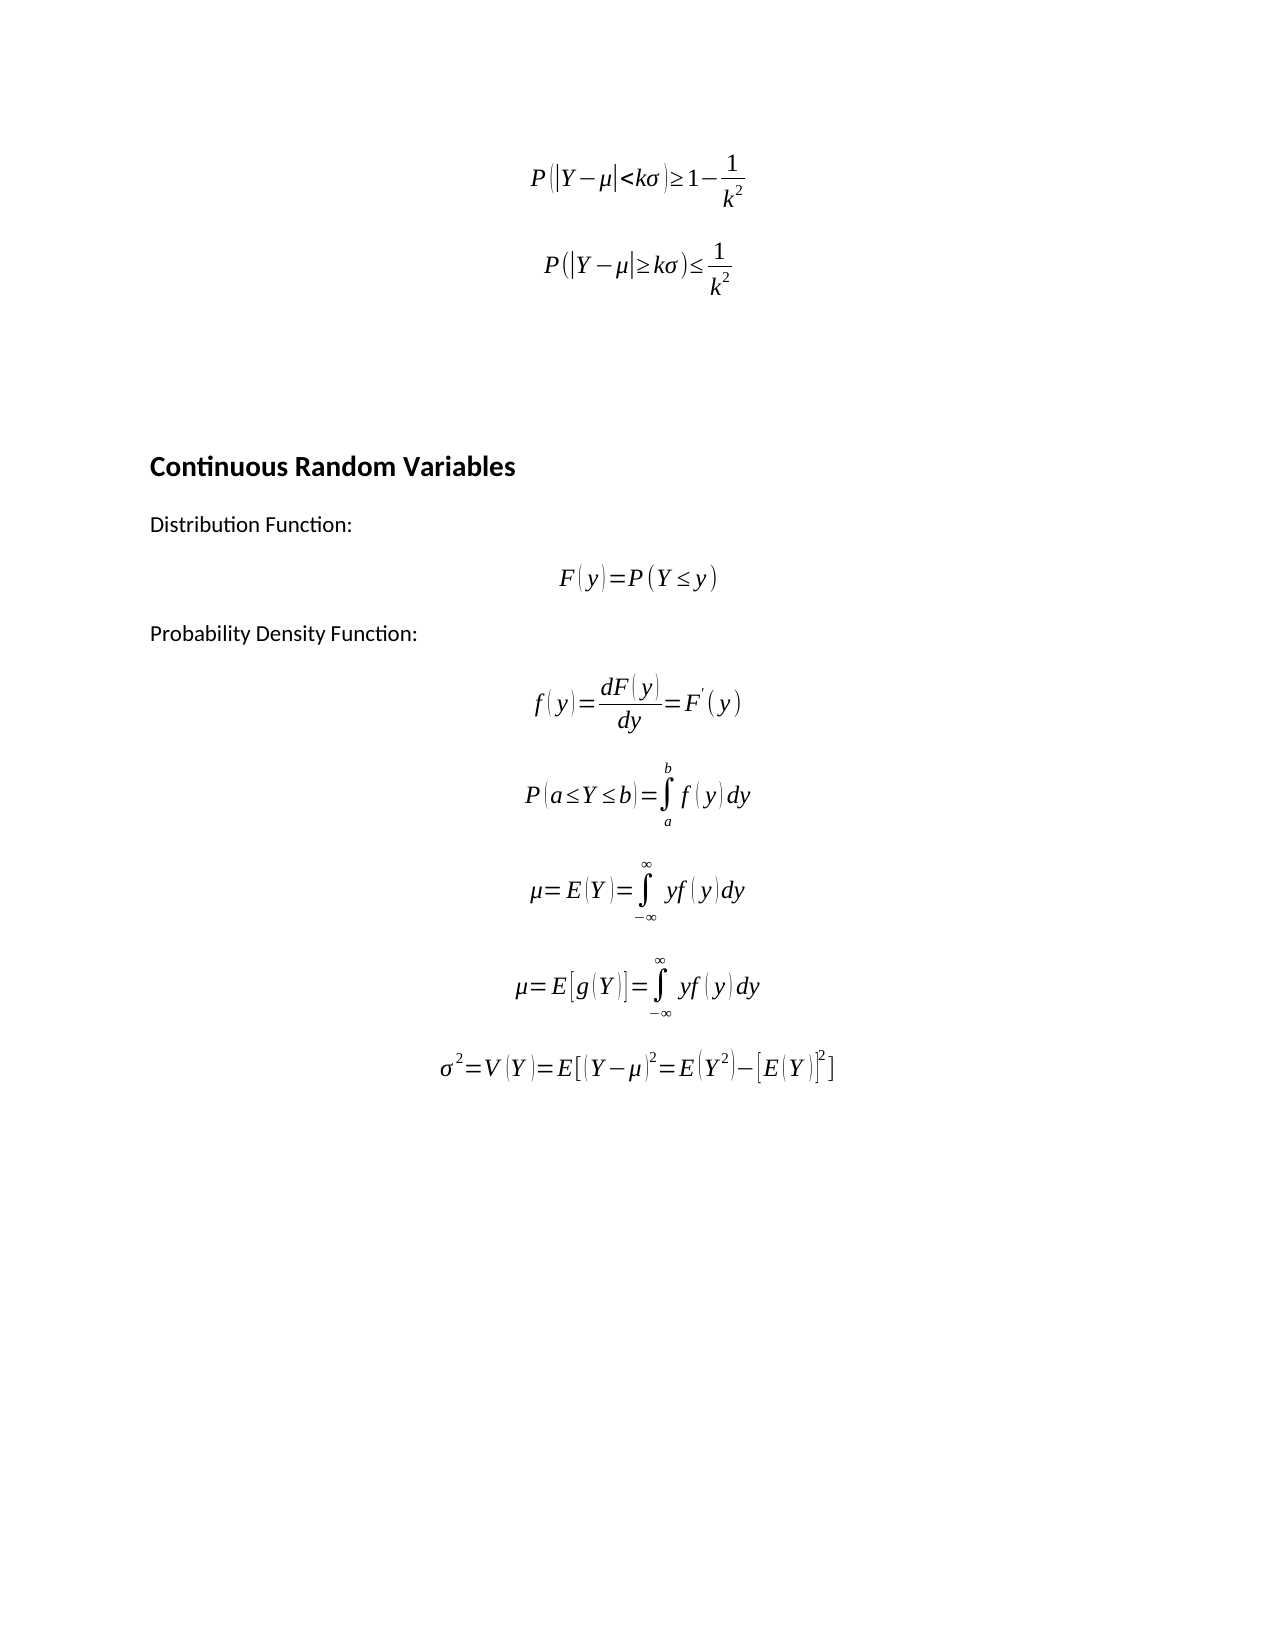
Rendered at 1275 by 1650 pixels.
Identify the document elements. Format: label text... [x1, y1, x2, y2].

text Probability Density Function: [150, 619, 1125, 647]
text Distribution Function: [150, 510, 1125, 538]
text Continuous Random Variables [150, 448, 1125, 484]
